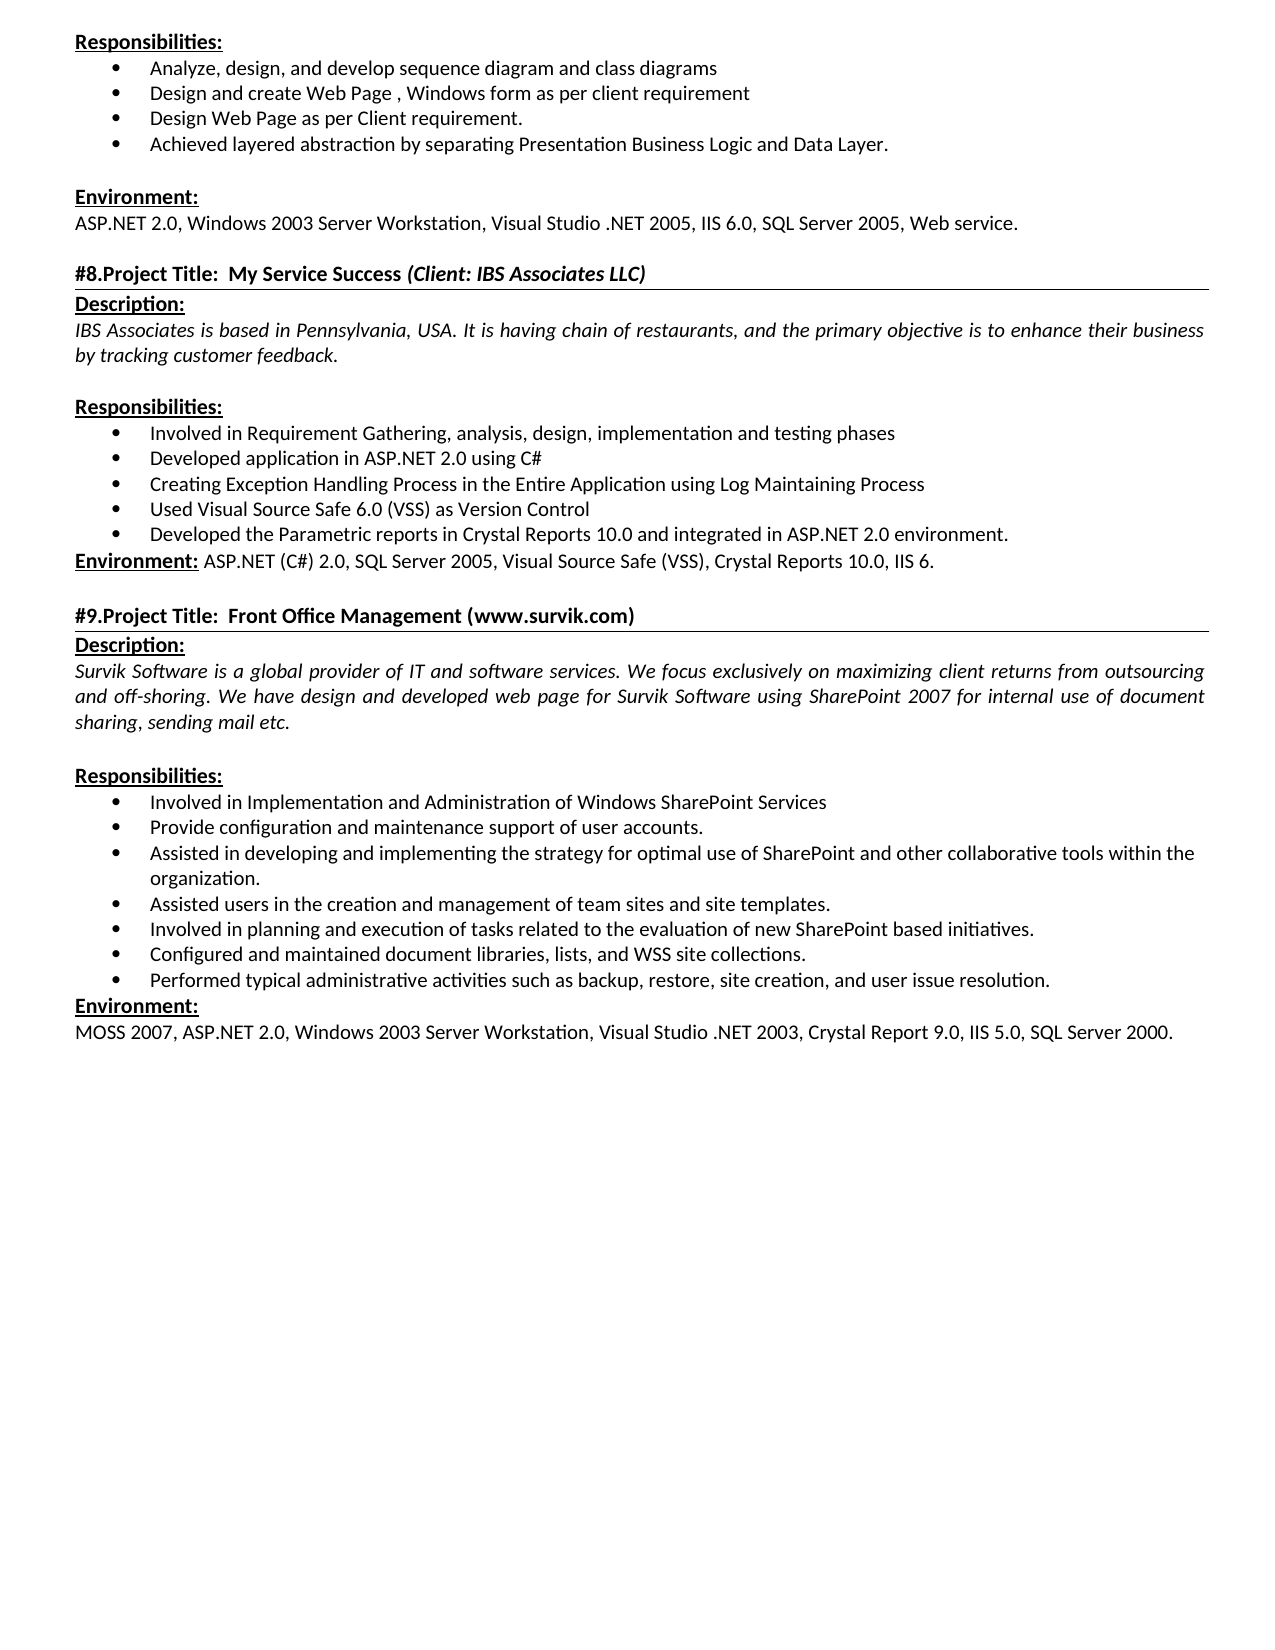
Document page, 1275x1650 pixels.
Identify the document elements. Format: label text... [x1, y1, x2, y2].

list Provide configuration and maintenance support of user accounts. [112, 814, 1209, 840]
text Responsibilities: [75, 28, 1209, 55]
text ASP.NET 2.0, Windows 2003 Server Workstation, Visual Studio .NET 2005, IIS 6.0, SQL Server 2005, Web service. [75, 210, 1209, 235]
text #8.Project Title: My Service Success (Client: IBS Associates LLC) [75, 261, 1209, 289]
list Assisted users in the creation and management of team sites and site templates. [112, 891, 1209, 916]
list Developed application in ASP.NET 2.0 using C# [112, 445, 1209, 471]
list Performed typical administrative activities such as backup, restore, site creation, and user issue resolution. [112, 967, 1209, 992]
text Responsibilities: [75, 393, 1209, 420]
text IBS Associates is based in Pennsylvania, USA. It is having chain of restaurants, and the primary objective is to enhance their business by tracking customer feedback. [75, 317, 1209, 368]
text Survik Software is a global provider of IT and software services. We focus exclusively on maximizing client returns from outsourcing and off-shoring. We have design and developed web page for Survik Software using SharePoint 2007 for internal use of document sharing, sending mail etc. [75, 658, 1209, 734]
list Design and create Web Page , Windows form as per client requirement [112, 80, 1209, 106]
list Used Visual Source Safe 6.0 (VSS) as Version Control [112, 496, 1209, 522]
list Design Web Page as per Client requirement. [112, 106, 1209, 131]
list Involved in Implementation and Administration of Windows SharePoint Services [112, 789, 1209, 814]
list Involved in planning and execution of tasks related to the evaluation of new SharePoint based initiatives. [112, 916, 1209, 942]
list Assisted in developing and implementing the strategy for optimal use of SharePoint and other collaborative tools within the organization. [112, 840, 1209, 891]
text Description: [75, 632, 1209, 658]
text Responsibilities: [75, 762, 1209, 789]
list Involved in Requirement Gathering, analysis, design, implementation and testing phases [112, 420, 1209, 445]
text Description: [75, 290, 1209, 317]
list Creating Exception Handling Process in the Entire Application using Log Maintaining Process [112, 471, 1209, 496]
list Developed the Parametric reports in Crystal Reports 10.0 and integrated in ASP.NET 2.0 environment. [112, 522, 1209, 547]
text MOSS 2007, ASP.NET 2.0, Windows 2003 Server Workstation, Visual Studio .NET 2003, Crystal Report 9.0, IIS 5.0, SQL Server 2000. [75, 1019, 1209, 1044]
text #9.Project Title: Front Office Management (www.survik.com) [75, 602, 1209, 631]
list Analyze, design, and develop sequence diagram and class diagrams [112, 55, 1209, 80]
text Environment: [75, 183, 1209, 210]
text Environment: [75, 992, 1209, 1019]
list Configured and maintained document libraries, lists, and WSS site collections. [112, 942, 1209, 967]
text Environment: ASP.NET (C#) 2.0, SQL Server 2005, Visual Source Safe (VSS), Crystal Reports 10.0, IIS 6. [75, 547, 1209, 574]
list Achieved layered abstraction by separating Presentation Business Logic and Data Layer. [112, 131, 1209, 156]
